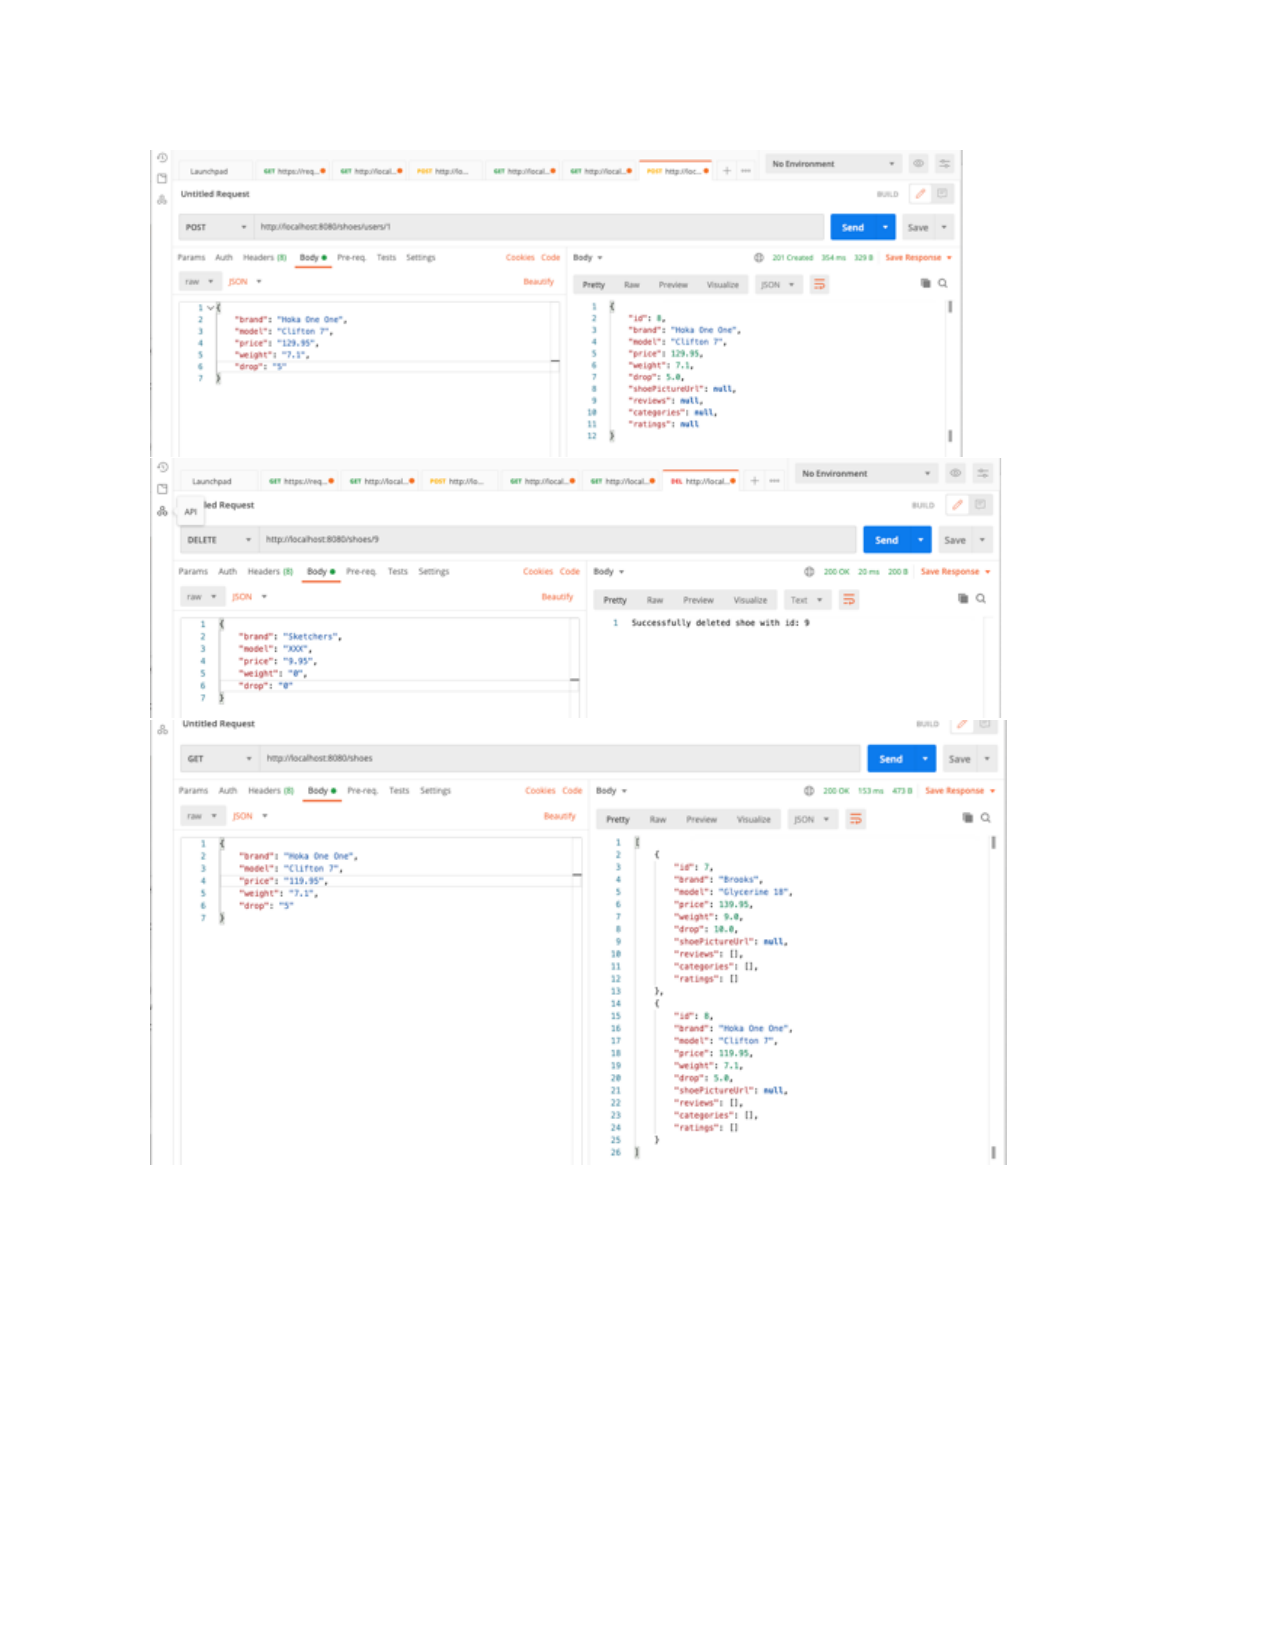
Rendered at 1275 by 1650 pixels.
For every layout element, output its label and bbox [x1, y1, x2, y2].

picture [150, 458, 1002, 718]
picture [150, 720, 1007, 1165]
picture [150, 150, 963, 457]
